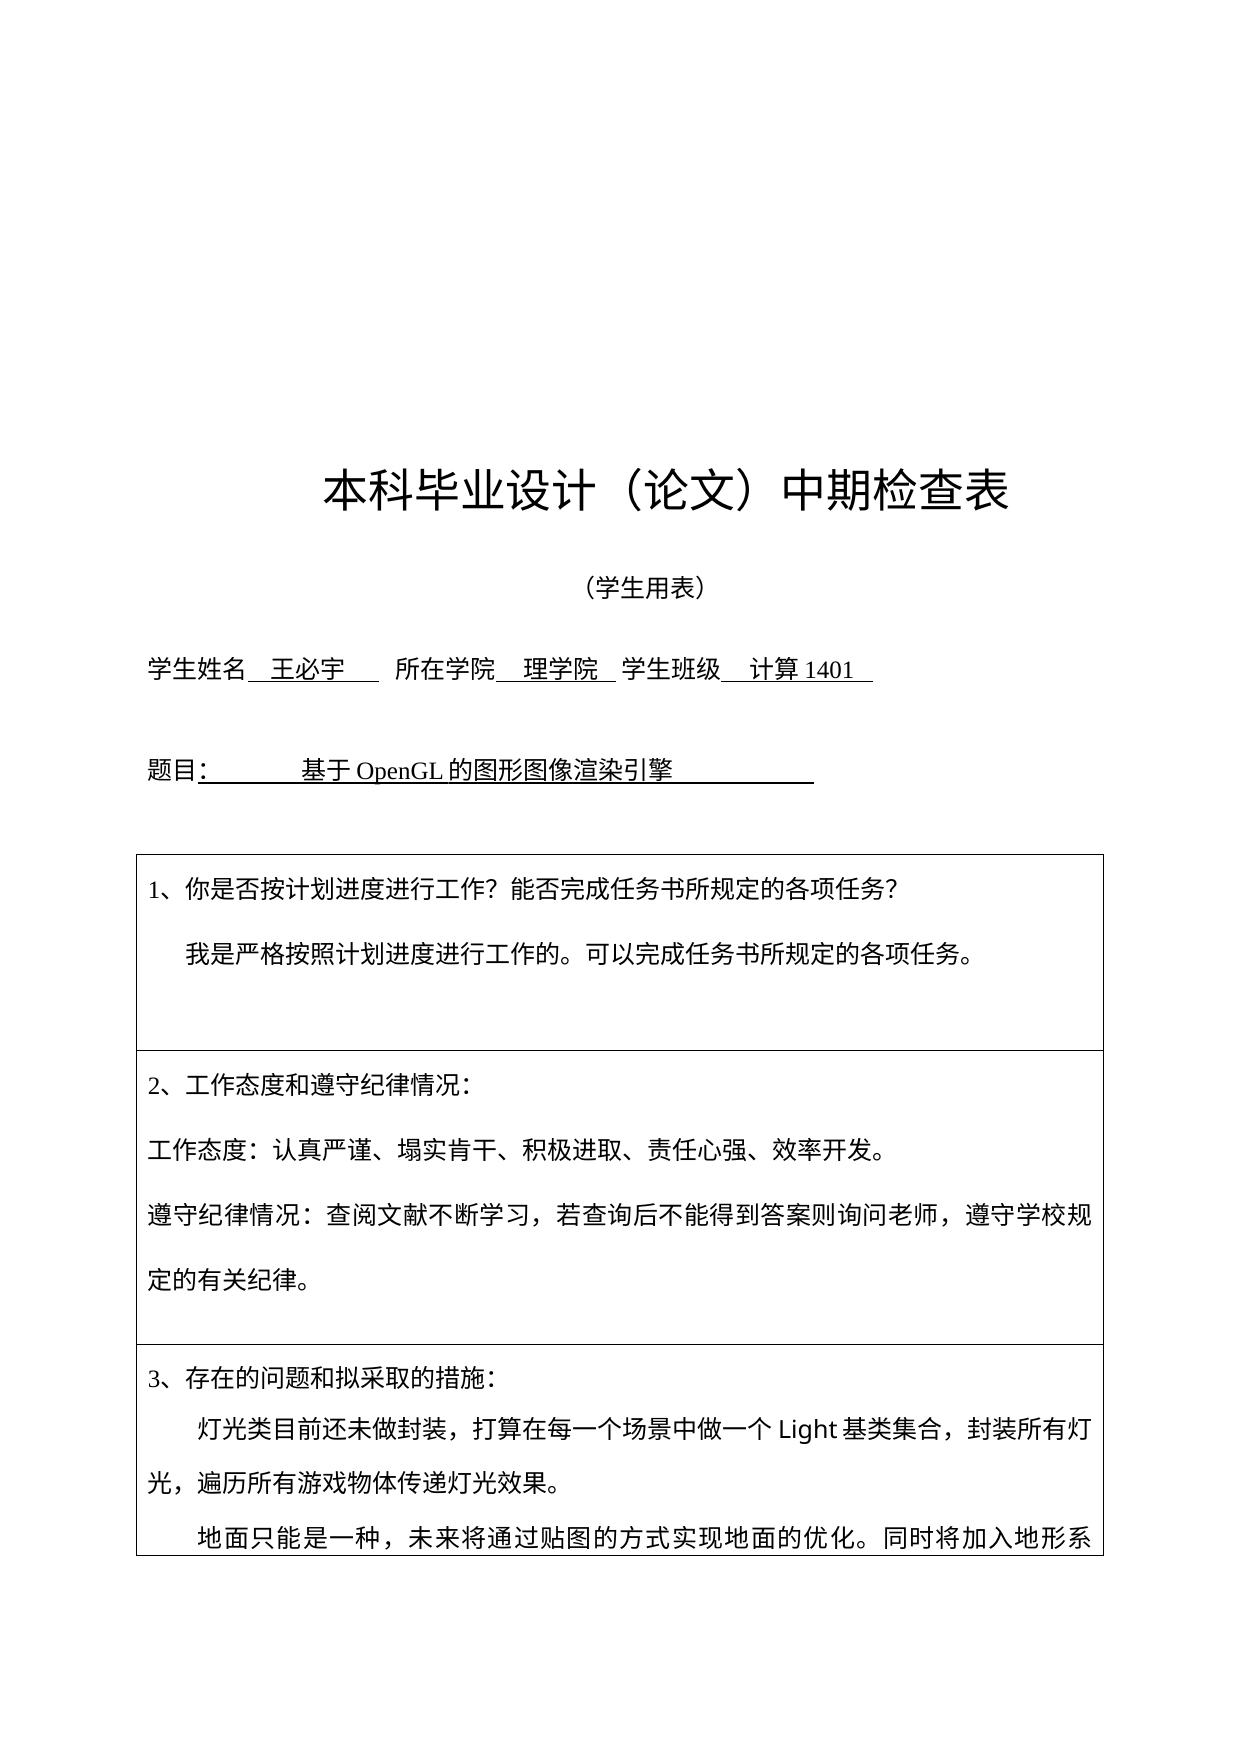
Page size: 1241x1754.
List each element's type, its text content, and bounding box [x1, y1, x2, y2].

table_cell 2、工作态度和遵守纪律情况： 工作态度：认真严谨、塌实肯干、积极进取、责任心强、效率开发。 遵守纪律情况：查阅文献不断学习，若查询后不能得到答案则询问老师，遵守学校规定的有关纪律。 [137, 1051, 1103, 1343]
text 学生姓名 王必宇 所在学院 理学院 学生班级 计算1401 [148, 635, 1093, 700]
text （学生用表） [148, 554, 1093, 619]
table_header 1、你是否按计划进度进行工作？能否完成任务书所规定的各项任务？ 我是严格按照计划进度进行工作的。可以完成任务书所规定的各项任务。 [137, 855, 1103, 1050]
text 本科毕业设计（论文）中期检查表 [148, 454, 1093, 521]
text 题目： 基于OpenGL的图形图像渲染引擎 [148, 736, 1093, 801]
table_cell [137, 1345, 1103, 1554]
